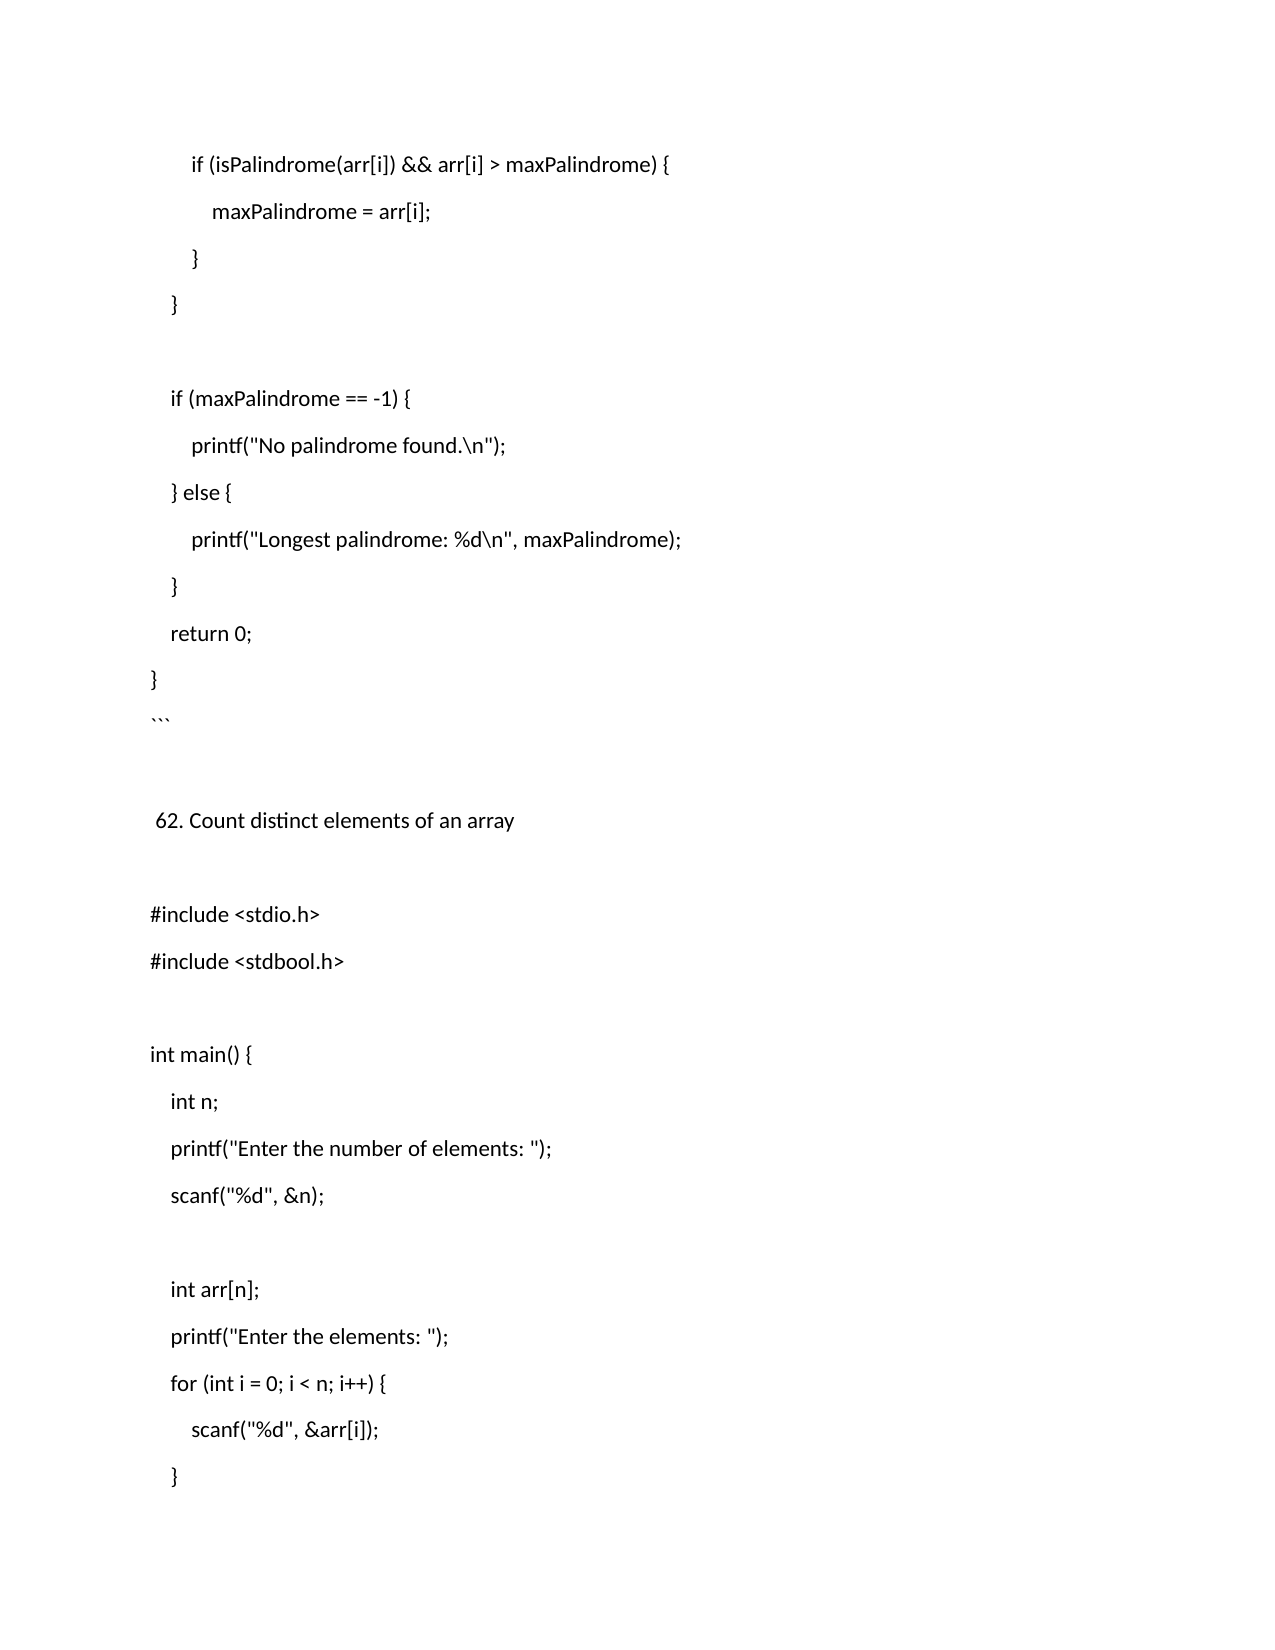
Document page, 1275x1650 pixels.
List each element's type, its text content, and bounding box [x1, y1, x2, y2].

text scanf("%d", &arr[i]); [150, 1416, 1125, 1444]
text if (isPalindrome(arr[i]) && arr[i] > maxPalindrome) { [150, 150, 1125, 178]
text printf("Longest palindrome: %d\n", maxPalindrome); [150, 525, 1125, 553]
text #include <stdbool.h> [150, 947, 1125, 975]
text int n; [150, 1087, 1125, 1116]
text maxPalindrome = arr[i]; [150, 197, 1125, 225]
text ``` [150, 712, 1125, 741]
text 62. Count distinct elements of an array [150, 806, 1125, 834]
text for (int i = 0; i < n; i++) { [150, 1369, 1125, 1397]
text } [150, 291, 1125, 319]
text } [150, 572, 1125, 600]
text } [150, 1462, 1125, 1491]
text printf("Enter the elements: "); [150, 1322, 1125, 1350]
text #include <stdio.h> [150, 900, 1125, 928]
text int arr[n]; [150, 1275, 1125, 1303]
text } else { [150, 478, 1125, 506]
text } [150, 244, 1125, 272]
text printf("No palindrome found.\n"); [150, 431, 1125, 459]
text int main() { [150, 1041, 1125, 1069]
text if (maxPalindrome == -1) { [150, 384, 1125, 412]
text scanf("%d", &n); [150, 1181, 1125, 1209]
text printf("Enter the number of elements: "); [150, 1134, 1125, 1162]
text return 0; [150, 619, 1125, 647]
text } [150, 666, 1125, 694]
